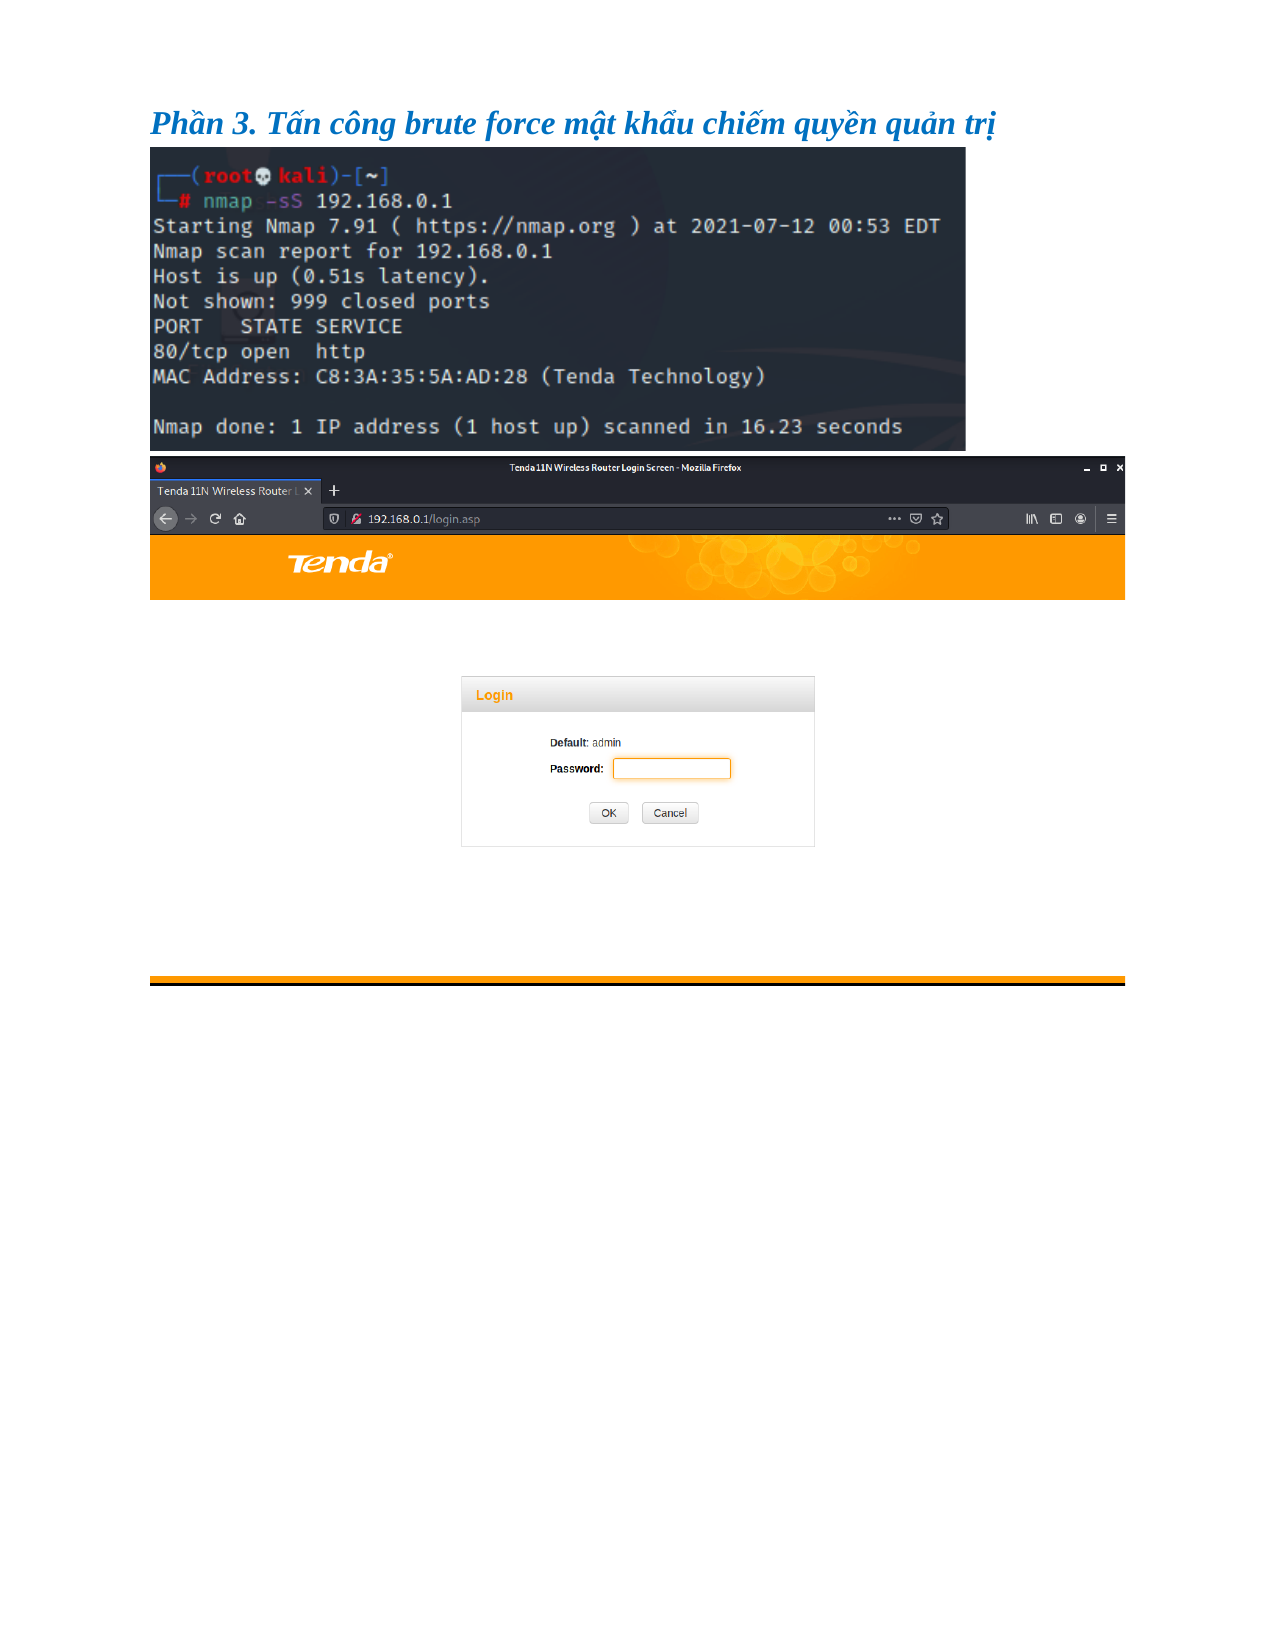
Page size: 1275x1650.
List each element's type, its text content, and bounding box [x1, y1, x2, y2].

subtitle Tấn công brute force mật khẩu chiếm quyền quản trị [150, 103, 1125, 141]
picture [150, 147, 966, 451]
picture [150, 456, 1125, 986]
